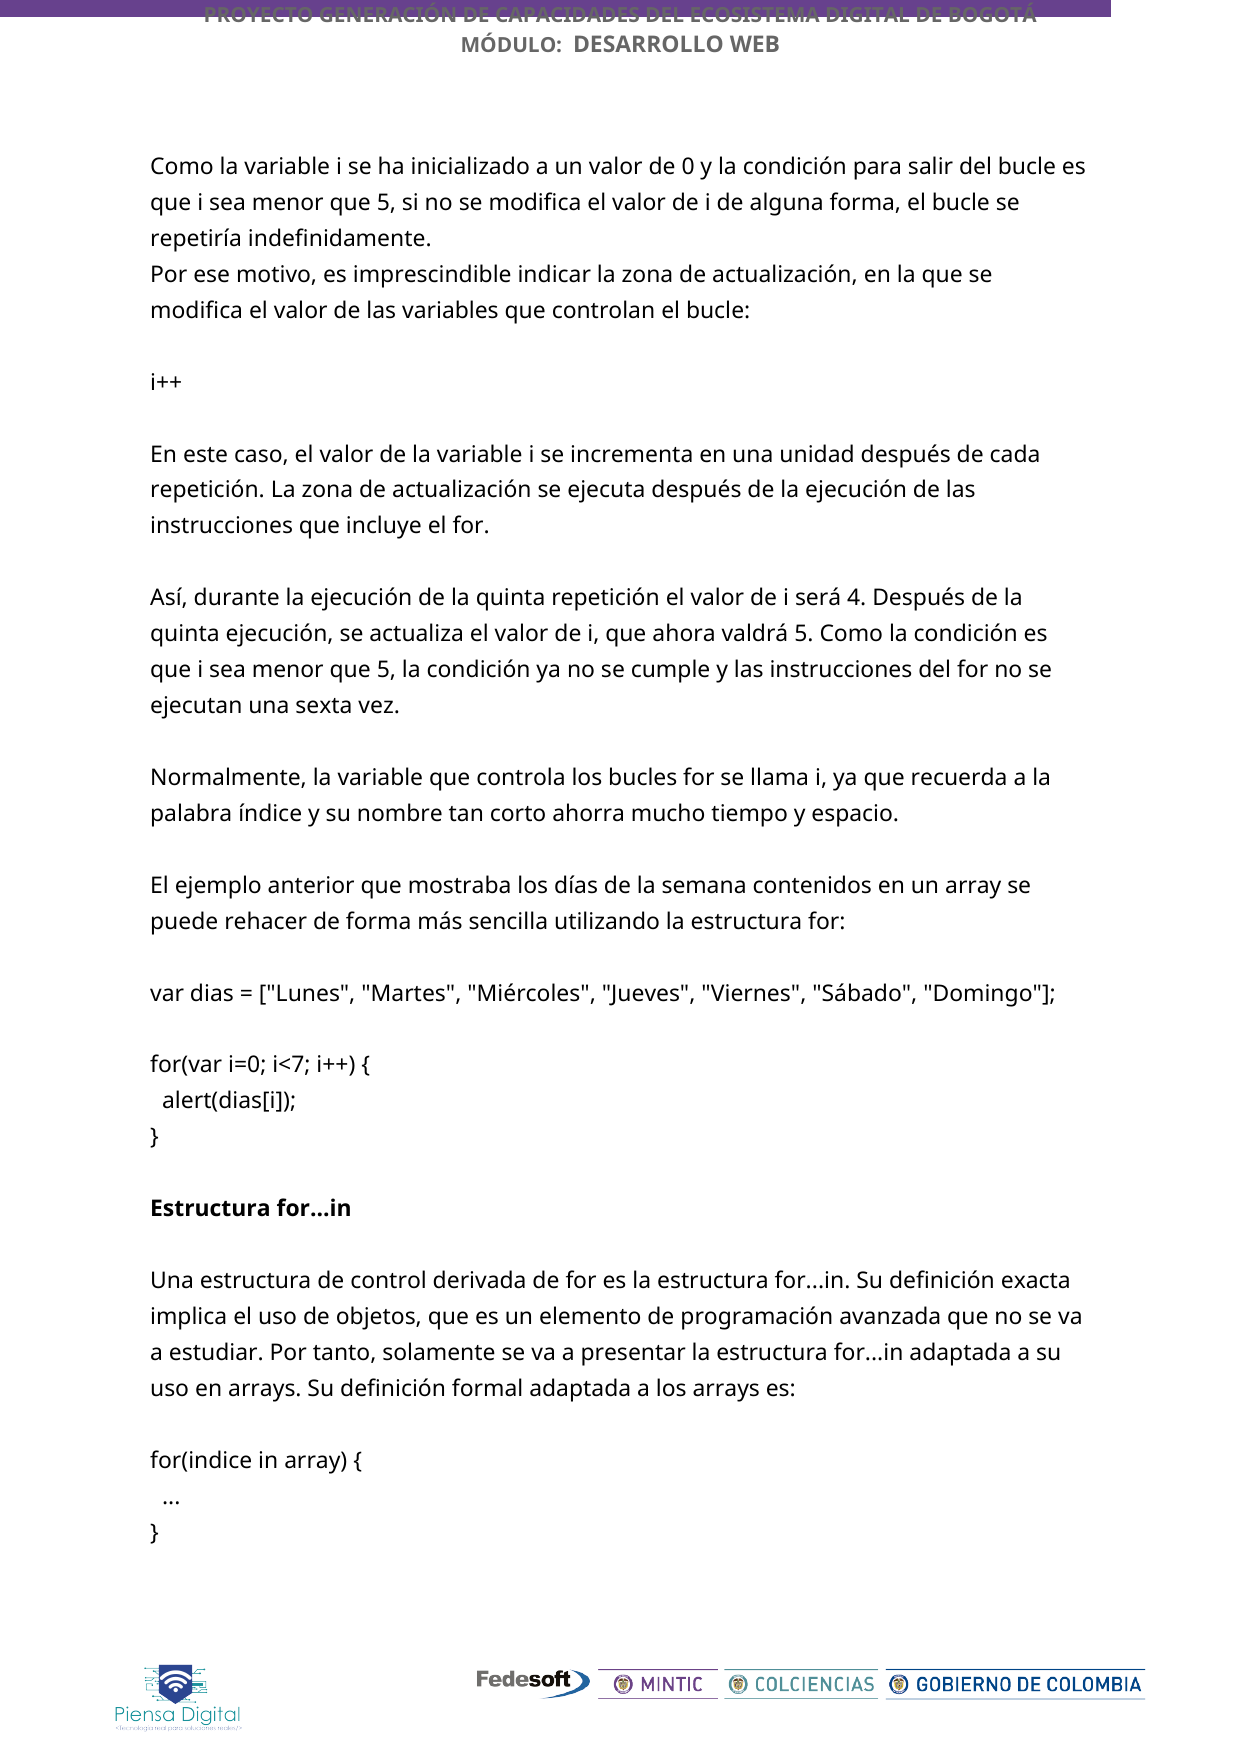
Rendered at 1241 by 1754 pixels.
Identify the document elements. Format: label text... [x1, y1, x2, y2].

picture [104, 1651, 247, 1744]
text Una estructura de control derivada de for es la estructura for...in. Su definición exacta implica el uso de objetos, que es un elemento de programación avanzada que no se va a estudiar. Por tanto, solamente se va a presentar la estructura for...in adaptada a su uso en arrays. Su definición formal adaptada a los arrays es: [150, 1264, 1090, 1403]
text Por ese motivo, es imprescindible indicar la zona de actualización, en la que se modifica el valor de las variables que controlan el bucle: [150, 258, 1090, 325]
text i++ [150, 366, 1090, 397]
text Así, durante la ejecución de la quinta repetición el valor de i será 4. Después de la quinta ejecución, se actualiza el valor de i, que ahora valdrá 5. Como la condición es que i sea menor que 5, la condición ya no se cumple y las instrucciones del for no se ejecutan una sexta vez. [150, 581, 1090, 720]
text for(indice in array) { ... } [150, 1444, 1090, 1547]
picture [428, 10, 435, 17]
picture [0, 0, 1111, 17]
picture [966, 10, 973, 17]
picture [467, 10, 473, 17]
text El ejemplo anterior que mostraba los días de la semana contenidos en un array se puede rehacer de forma más sencilla utilizando la estructura for: [150, 869, 1090, 936]
text En este caso, el valor de la variable i se incrementa en una unidad después de cada repetición. La zona de actualización se ejecuta después de la ejecución de las instrucciones que incluye el for. [150, 437, 1090, 541]
picture [235, 10, 242, 17]
picture [650, 10, 656, 17]
text Como la variable i se ha inicializado a un valor de 0 y la condición para salir del bucle es que i sea menor que 5, si no se modifica el valor de i de alguna forma, el bucle se repetiría indefinidamente. [150, 150, 1090, 253]
picture [301, 10, 308, 17]
picture [576, 10, 582, 17]
picture [920, 10, 926, 17]
picture [467, 1651, 1148, 1707]
picture [606, 10, 612, 17]
text var dias = ["Lunes", "Martes", "Miércoles", "Jueves", "Viernes", "Sábado", "Domingo"]; for(var i=0; i<7; i++) { alert(dias[i]); } [150, 977, 1090, 1152]
picture [998, 10, 1005, 17]
picture [719, 10, 726, 17]
picture [830, 10, 836, 17]
text Estructura for...in [150, 1192, 1090, 1223]
text Normalmente, la variable que controla los bucles for se llama i, ya que recuerda a la palabra índice y su nombre tan corto ahorra mucho tiempo y espacio. [150, 761, 1090, 828]
